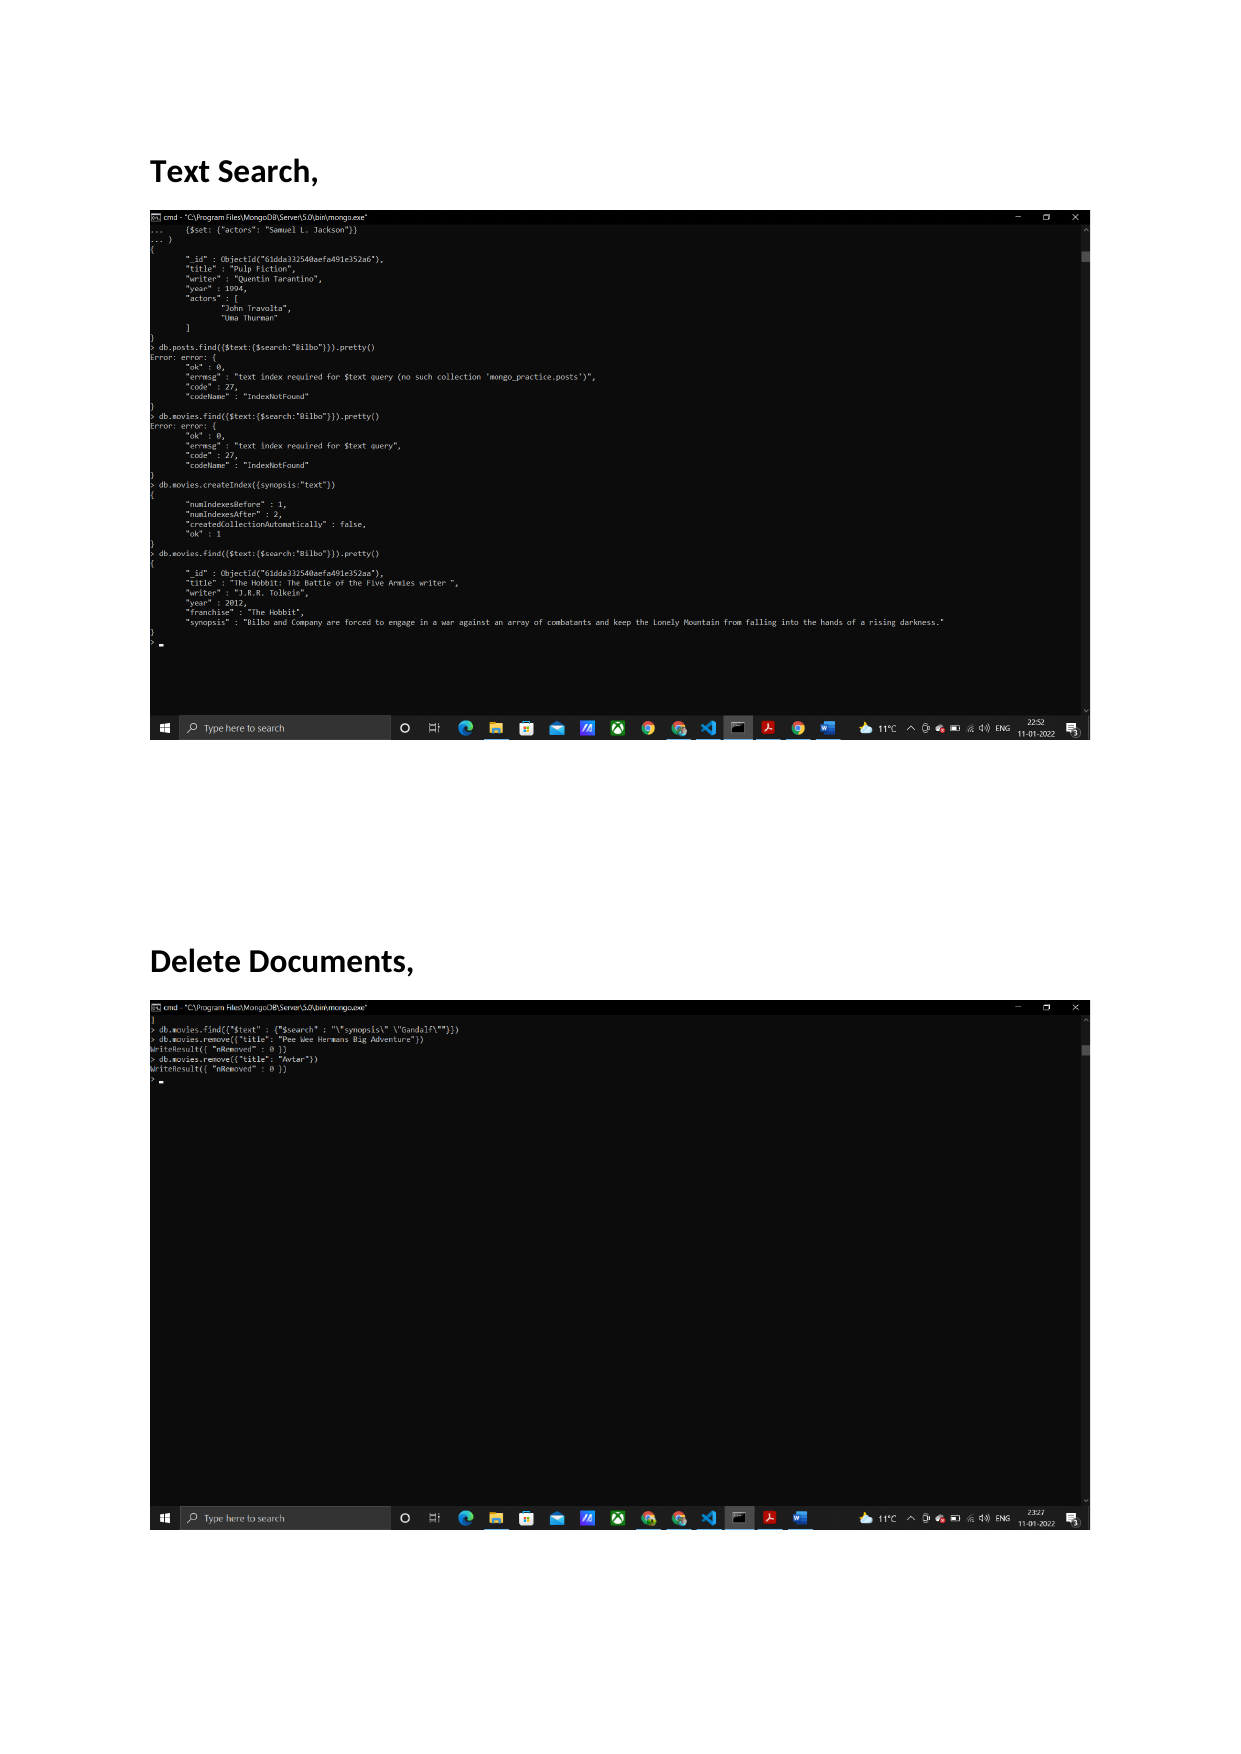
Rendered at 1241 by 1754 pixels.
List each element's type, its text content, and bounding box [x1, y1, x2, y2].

picture [150, 1000, 1091, 1530]
text Delete Documents, [150, 940, 1090, 981]
text Text Search, [150, 150, 1090, 191]
picture [150, 210, 1091, 740]
